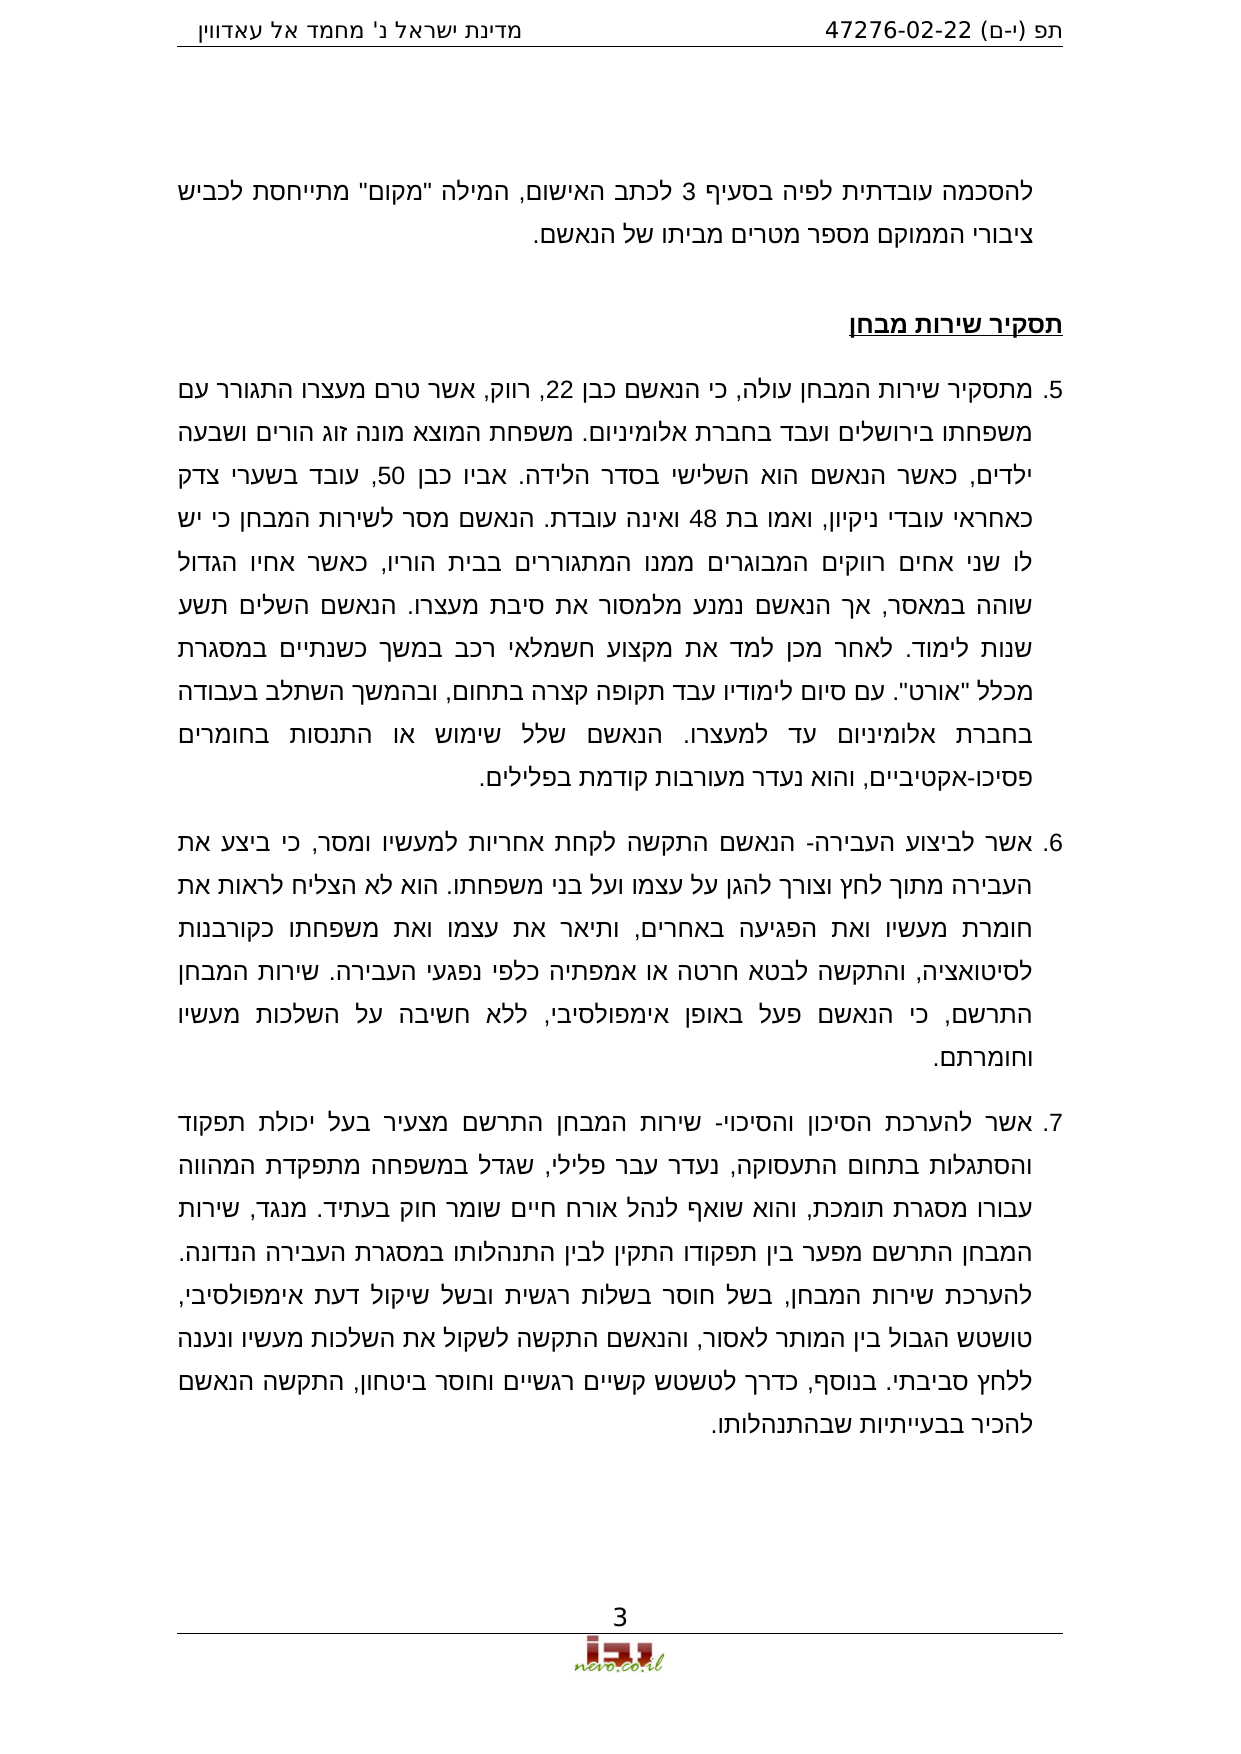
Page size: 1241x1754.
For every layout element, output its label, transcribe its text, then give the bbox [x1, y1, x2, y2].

text תסקיר שירות מבחן [177, 310, 1063, 339]
list מתסקיר שירות המבחן עולה, כי הנאשם כבן 22, רווק, אשר טרם מעצרו התגורר עם משפחתו בירושלים ועבד בחברת אלומיניום. משפחת המוצא מונה זוג הורים ושבעה ילדים, כאשר הנאשם הוא השלישי בסדר הלידה. אביו כבן 50, עובד בשערי צדק כאחראי עובדי ניקיון, ואמו בת 48 ואינה עובדת. הנאשם מסר לשירות המבחן כי יש לו שני אחים רווקים המבוגרים ממנו המתגוררים בבית הוריו, כאשר אחיו הגדול שוהה במאסר, אך הנאשם נמנע מלמסור את סיבת מעצרו. הנאשם השלים תשע שנות לימוד. לאחר מכן למד את מקצוע חשמלאי רכב במשך כשנתיים במסגרת מכלל "אורט". עם סיום לימודיו עבד תקופה קצרה בתחום, ובהמשך השתלב בעבודה בחברת אלומיניום עד למעצרו. הנאשם שלל שימוש או התנסות בחומרים פסיכו-אקטיביים, והוא נעדר מעורבות קודמת בפלילים. [177, 375, 1063, 792]
picture [574, 1635, 666, 1673]
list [177, 177, 1063, 249]
list אשר להערכת הסיכון והסיכוי- שירות המבחן התרשם מצעיר בעל יכולת תפקוד והסתגלות בתחום התעסוקה, נעדר עבר פלילי, שגדל במשפחה מתפקדת המהווה עבורו מסגרת תומכת, והוא שואף לנהל אורח חיים שומר חוק בעתיד. מנגד, שירות המבחן התרשם מפער בין תפקודו התקין לבין התנהלותו במסגרת העבירה הנדונה. להערכת שירות המבחן, בשל חוסר בשלות רגשית ובשל שיקול דעת אימפולסיבי, טושטש הגבול בין המותר לאסור, והנאשם התקשה לשקול את השלכות מעשיו ונענה ללחץ סביבתי. בנוסף, כדרך לטשטש קשיים רגשיים וחוסר ביטחון, התקשה הנאשם להכיר בבעייתיות שבהתנהלותו. [177, 1108, 1063, 1439]
list אשר לביצוע העבירה- הנאשם התקשה לקחת אחריות למעשיו ומסר, כי ביצע את העבירה מתוך לחץ וצורך להגן על עצמו ועל בני משפחתו. הוא לא הצליח לראות את חומרת מעשיו ואת הפגיעה באחרים, ותיאר את עצמו ואת משפחתו כקורבנות לסיטואציה, והתקשה לבטא חרטה או אמפתיה כלפי נפגעי העבירה. שירות המבחן התרשם, כי הנאשם פעל באופן אימפולסיבי, ללא חשיבה על השלכות מעשיו וחומרתם. [177, 828, 1063, 1072]
